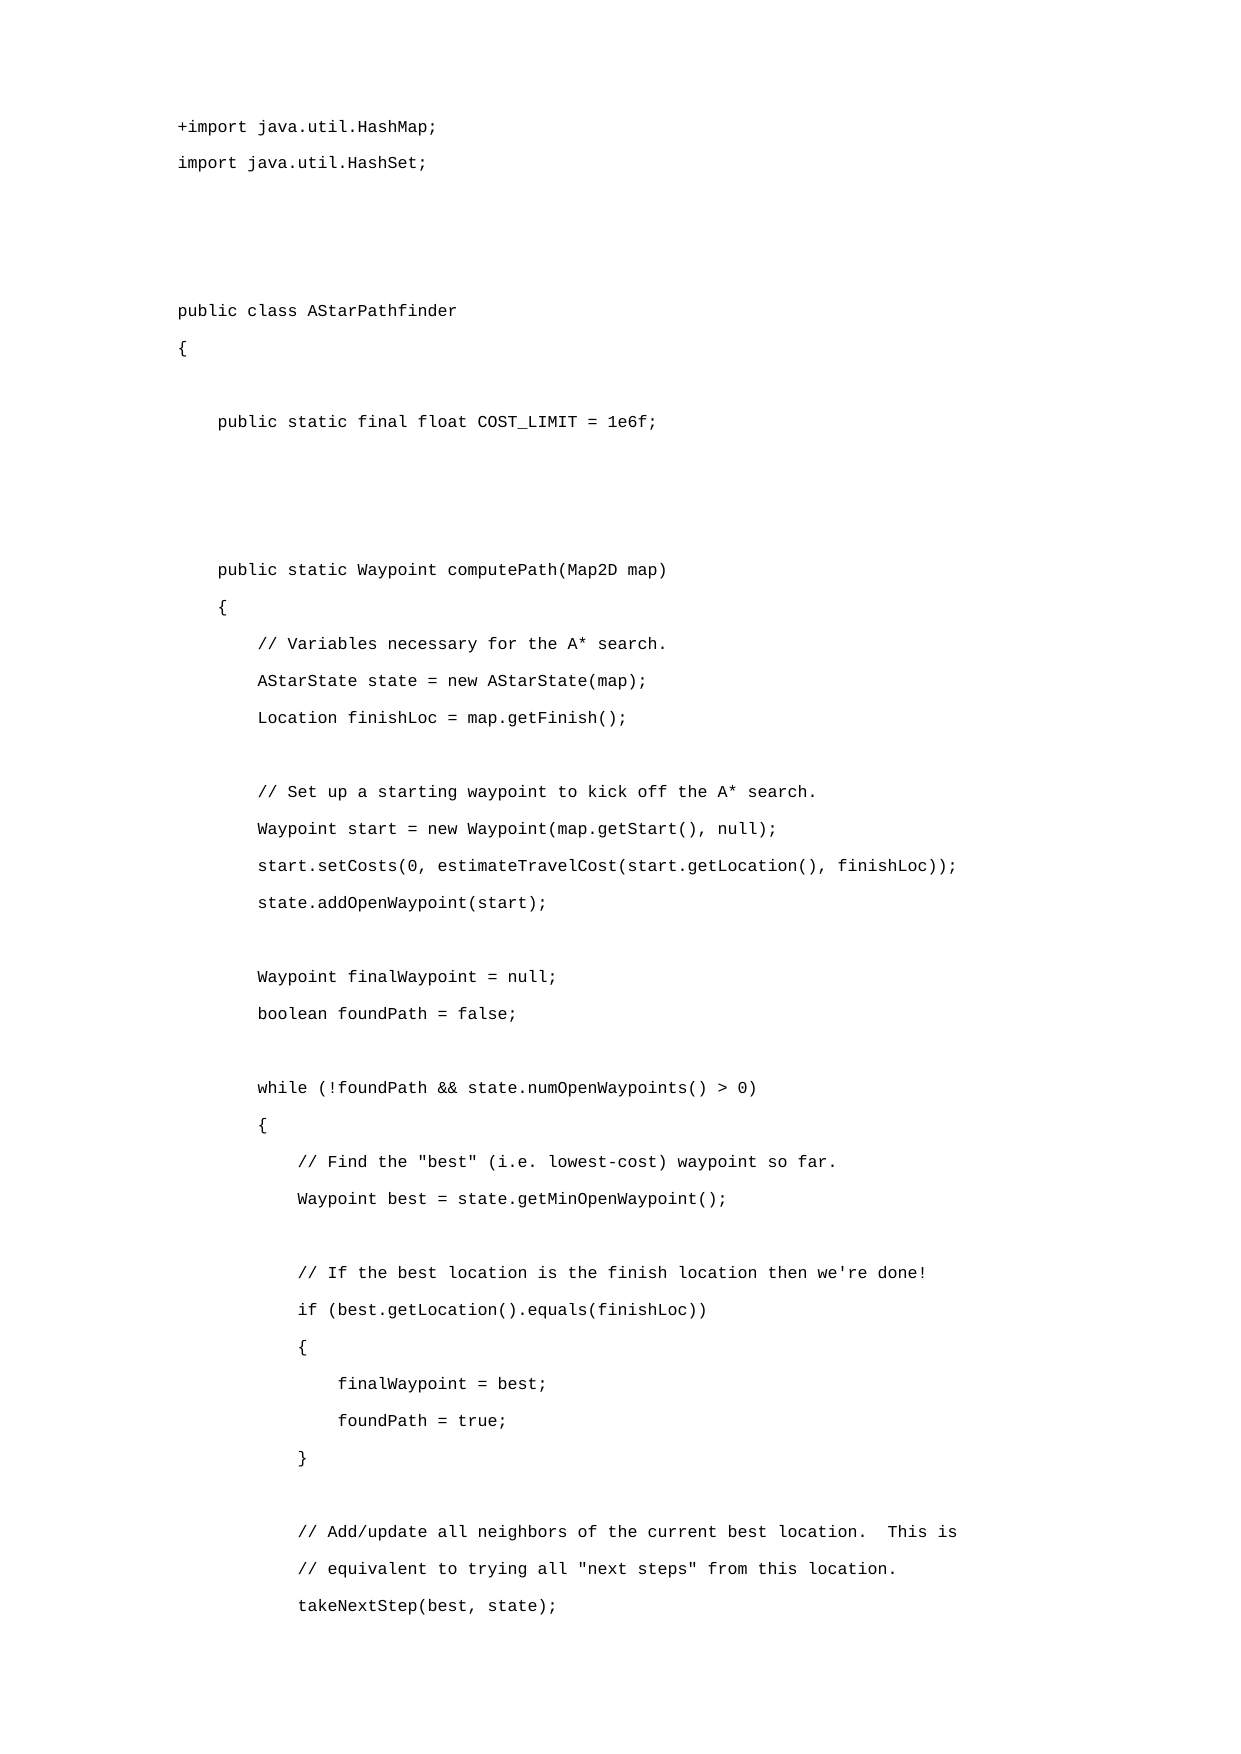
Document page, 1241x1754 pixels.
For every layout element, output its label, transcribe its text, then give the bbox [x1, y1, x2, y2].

text takeNextStep(best, state); [177, 1597, 1152, 1616]
text // Set up a starting waypoint to kick off the A* search. [177, 784, 1152, 803]
text { [177, 1338, 1152, 1357]
text // Find the "best" (i.e. lowest-cost) waypoint so far. [177, 1153, 1152, 1172]
text { [177, 1117, 1152, 1135]
text // equivalent to trying all "next steps" from this location. [177, 1560, 1152, 1579]
text Location finishLoc = map.getFinish(); [177, 710, 1152, 729]
text Waypoint best = state.getMinOpenWaypoint(); [177, 1191, 1152, 1209]
text start.setCosts(0, estimateTravelCost(start.getLocation(), finishLoc)); [177, 858, 1152, 877]
text // Add/update all neighbors of the current best location. This is [177, 1523, 1152, 1542]
text finalWaypoint = best; [177, 1375, 1152, 1394]
text state.addOpenWaypoint(start); [177, 895, 1152, 913]
text foundPath = true; [177, 1412, 1152, 1431]
text } [177, 1449, 1152, 1468]
text import java.util.HashSet; [177, 155, 1152, 174]
text AStarState state = new AStarState(map); [177, 673, 1152, 692]
text { [177, 340, 1152, 359]
text { [177, 599, 1152, 618]
text Waypoint finalWaypoint = null; [177, 969, 1152, 987]
text public static Waypoint computePath(Map2D map) [177, 562, 1152, 581]
text Waypoint start = new Waypoint(map.getStart(), null); [177, 821, 1152, 839]
text if (best.getLocation().equals(finishLoc)) [177, 1301, 1152, 1320]
text // If the best location is the finish location then we're done! [177, 1264, 1152, 1283]
text boolean foundPath = false; [177, 1006, 1152, 1024]
text public class AStarPathfinder [177, 303, 1152, 322]
text public static final float COST_LIMIT = 1e6f; [177, 414, 1152, 433]
text +import java.util.HashMap; [177, 118, 1152, 137]
text // Variables necessary for the A* search. [177, 636, 1152, 655]
text while (!foundPath && state.numOpenWaypoints() > 0) [177, 1079, 1152, 1098]
